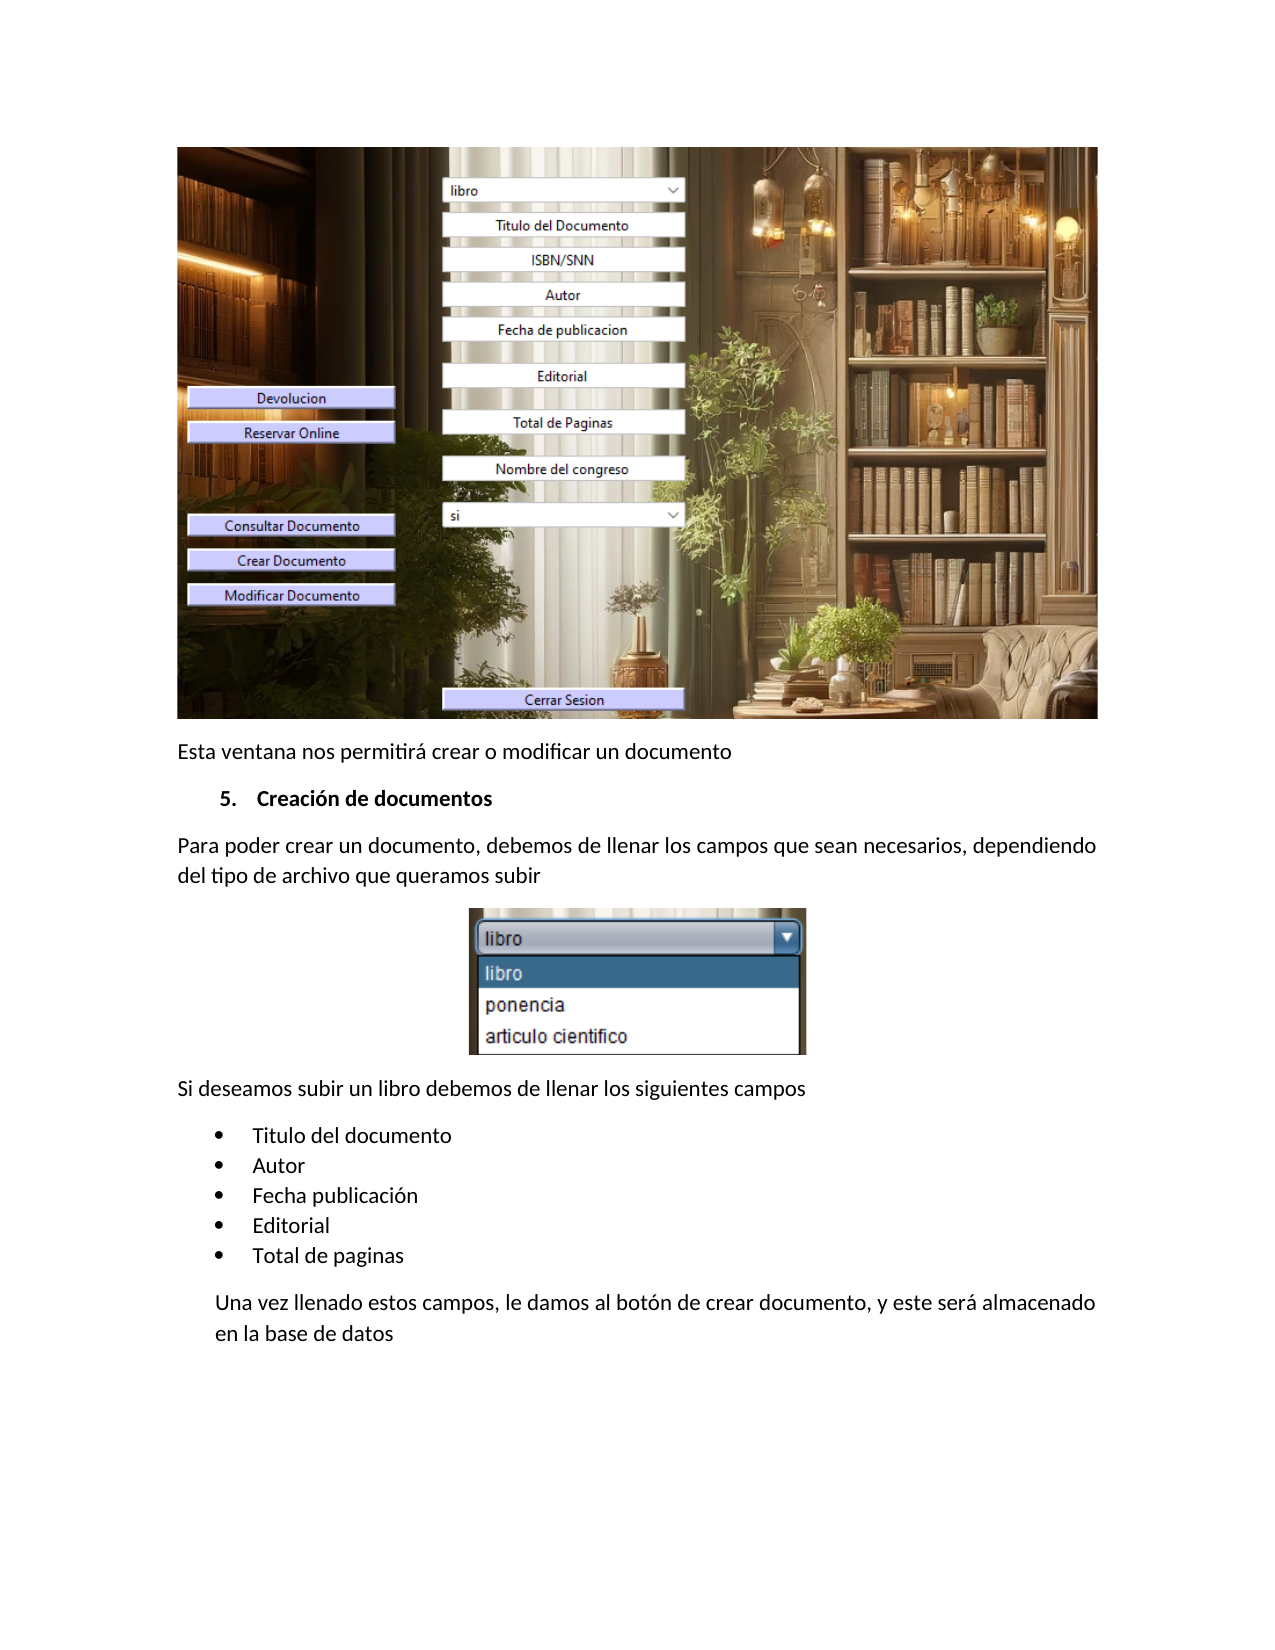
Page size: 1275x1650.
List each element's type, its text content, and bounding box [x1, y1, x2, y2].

text Esta ventana nos permitirá crear o modificar un documento [177, 737, 1098, 765]
list Creación de documentos [219, 784, 1098, 812]
list Editorial [215, 1211, 1098, 1239]
list Autor [215, 1151, 1098, 1179]
picture [177, 147, 1098, 719]
picture [468, 908, 807, 1055]
list Titulo del documento [215, 1121, 1098, 1149]
list Total de paginas [215, 1242, 1098, 1270]
list Fecha publicación [215, 1181, 1098, 1209]
text Una vez llenado estos campos, le damos al botón de crear documento, y este será almacenado en la base de datos [215, 1288, 1098, 1347]
text Para poder crear un documento, debemos de llenar los campos que sean necesarios, dependiendo del tipo de archivo que queramos subir [177, 831, 1098, 889]
text Si deseamos subir un libro debemos de llenar los siguientes campos [177, 1074, 1098, 1102]
